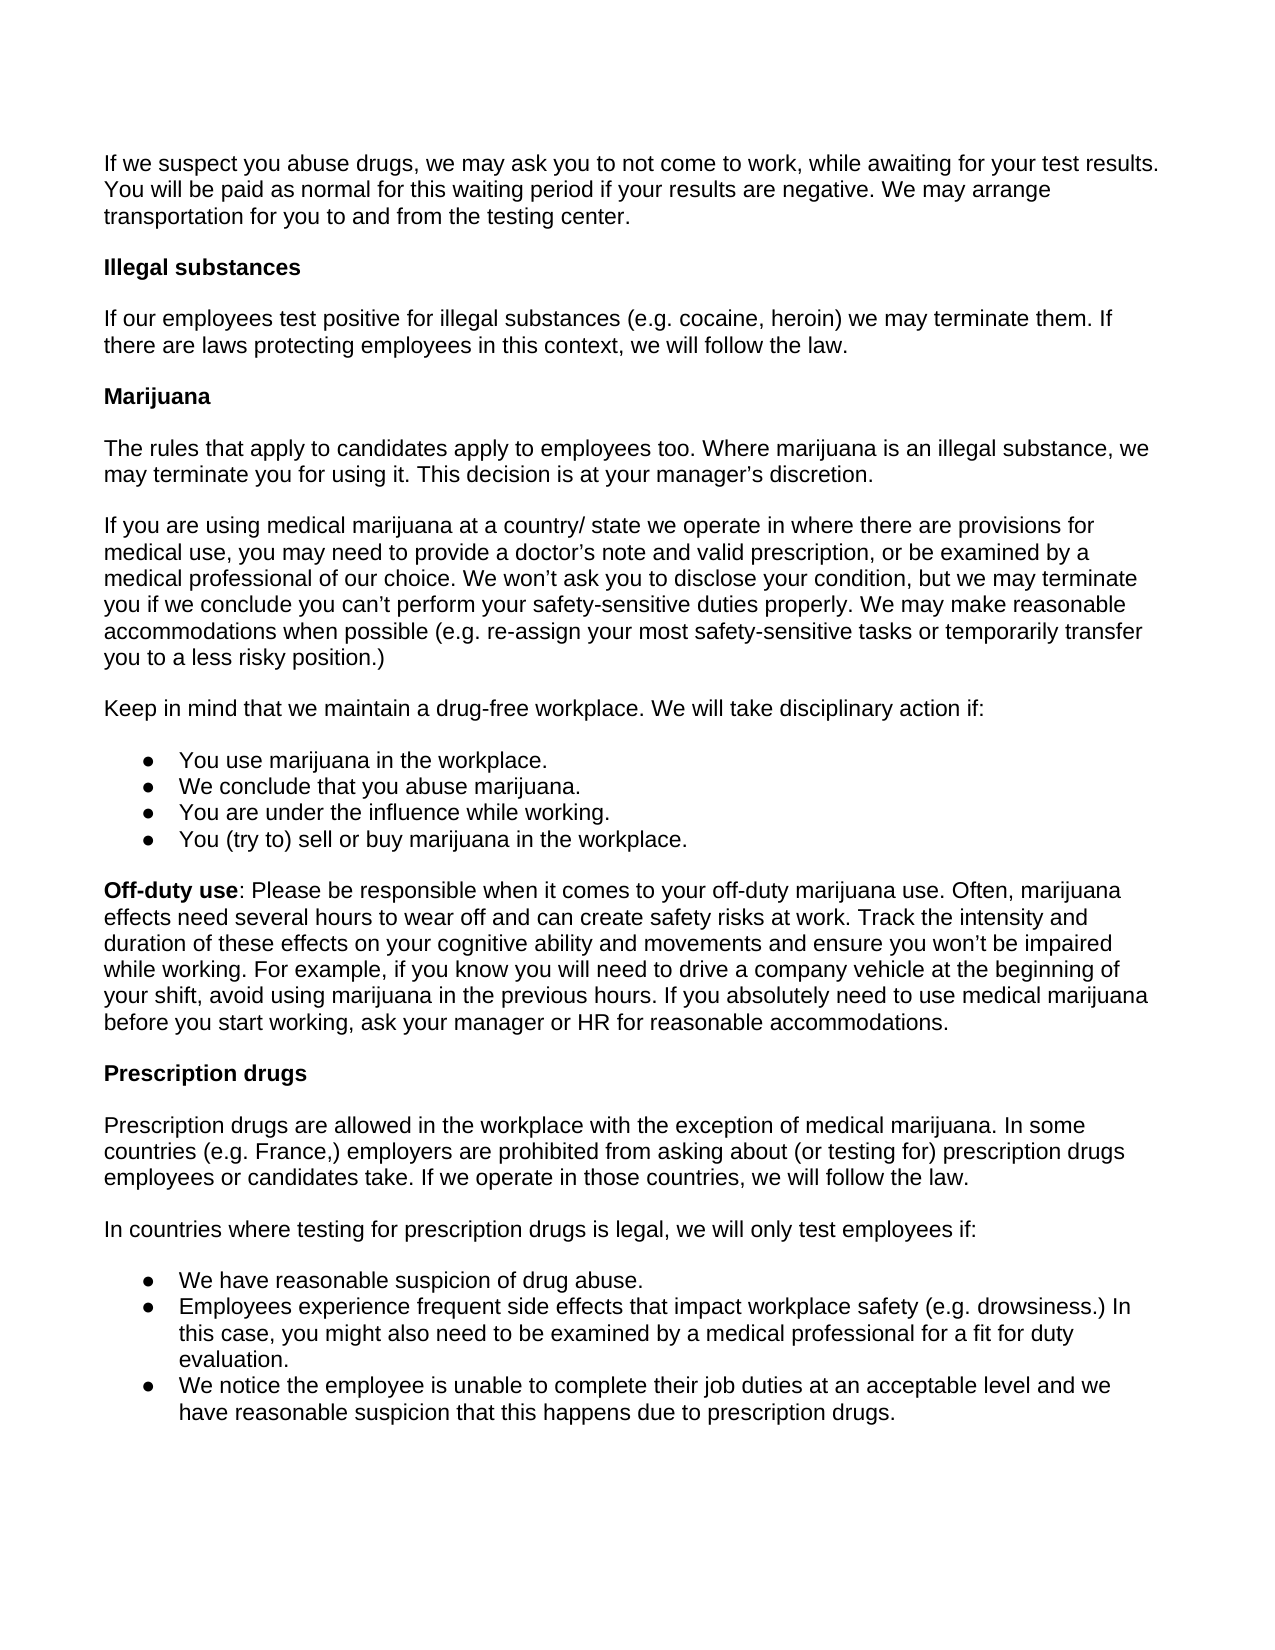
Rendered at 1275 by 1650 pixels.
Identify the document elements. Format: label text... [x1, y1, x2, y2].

list You are under the influence while working. [141, 799, 1162, 826]
subtitle Prescription drugs [103, 1060, 1162, 1087]
list We have reasonable suspicion of drug abuse. [141, 1267, 1162, 1293]
list You use marijuana in the workplace. [141, 747, 1162, 773]
text If you are using medical marijuana at a country/ state we operate in where there are provisions for medical use, you may need to provide a doctor’s note and valid prescription, or be examined by a medical professional of our choice. We won’t ask you to disclose your condition, but we may terminate you if we conclude you can’t perform your safety-sensitive duties properly. We may make reasonable accommodations when possible (e.g. re-assign your most safety-sensitive tasks or temporarily transfer you to a less risky position.) [103, 512, 1162, 670]
text In countries where testing for prescription drugs is legal, we will only test employees if: [103, 1216, 1162, 1242]
list You (try to) sell or buy marijuana in the workplace. [141, 826, 1162, 852]
text If we suspect you abuse drugs, we may ask you to not come to work, while awaiting for your test results. You will be paid as normal for this waiting period if your results are negative. We may arrange transportation for you to and from the testing center. [103, 150, 1162, 229]
text The rules that apply to candidates apply to employees too. Where marijuana is an illegal substance, we may terminate you for using it. This decision is at your manager’s discretion. [103, 434, 1162, 487]
text Keep in mind that we maintain a drug-free workplace. We will take disciplinary action if: [103, 695, 1162, 722]
list We notice the employee is unable to complete their job duties at an acceptable level and we have reasonable suspicion that this happens due to prescription drugs. [141, 1372, 1162, 1425]
subtitle Illegal substances [103, 254, 1162, 280]
text Off-duty use: Please be responsible when it comes to your off-duty marijuana use. Often, marijuana effects need several hours to wear off and can create safety risks at work. Track the intensity and duration of these effects on your cognitive ability and movements and ensure you won’t be impaired while working. For example, if you know you will need to drive a company vehicle at the beginning of your shift, avoid using marijuana in the previous hours. If you absolutely need to use medical marijuana before you start working, ask your manager or HR for reasonable accommodations. [103, 877, 1162, 1035]
text If our employees test positive for illegal substances (e.g. cocaine, heroin) we may terminate them. If there are laws protecting employees in this context, we will follow the law. [103, 305, 1162, 358]
list We conclude that you abuse marijuana. [141, 773, 1162, 799]
subtitle Marijuana [103, 383, 1162, 409]
text Prescription drugs are allowed in the workplace with the exception of medical marijuana. In some countries (e.g. France,) employers are prohibited from asking about (or testing for) prescription drugs employees or candidates take. If we operate in those countries, we will follow the law. [103, 1112, 1162, 1191]
list Employees experience frequent side effects that impact workplace safety (e.g. drowsiness.) In this case, you might also need to be examined by a medical professional for a fit for duty evaluation. [141, 1293, 1162, 1372]
